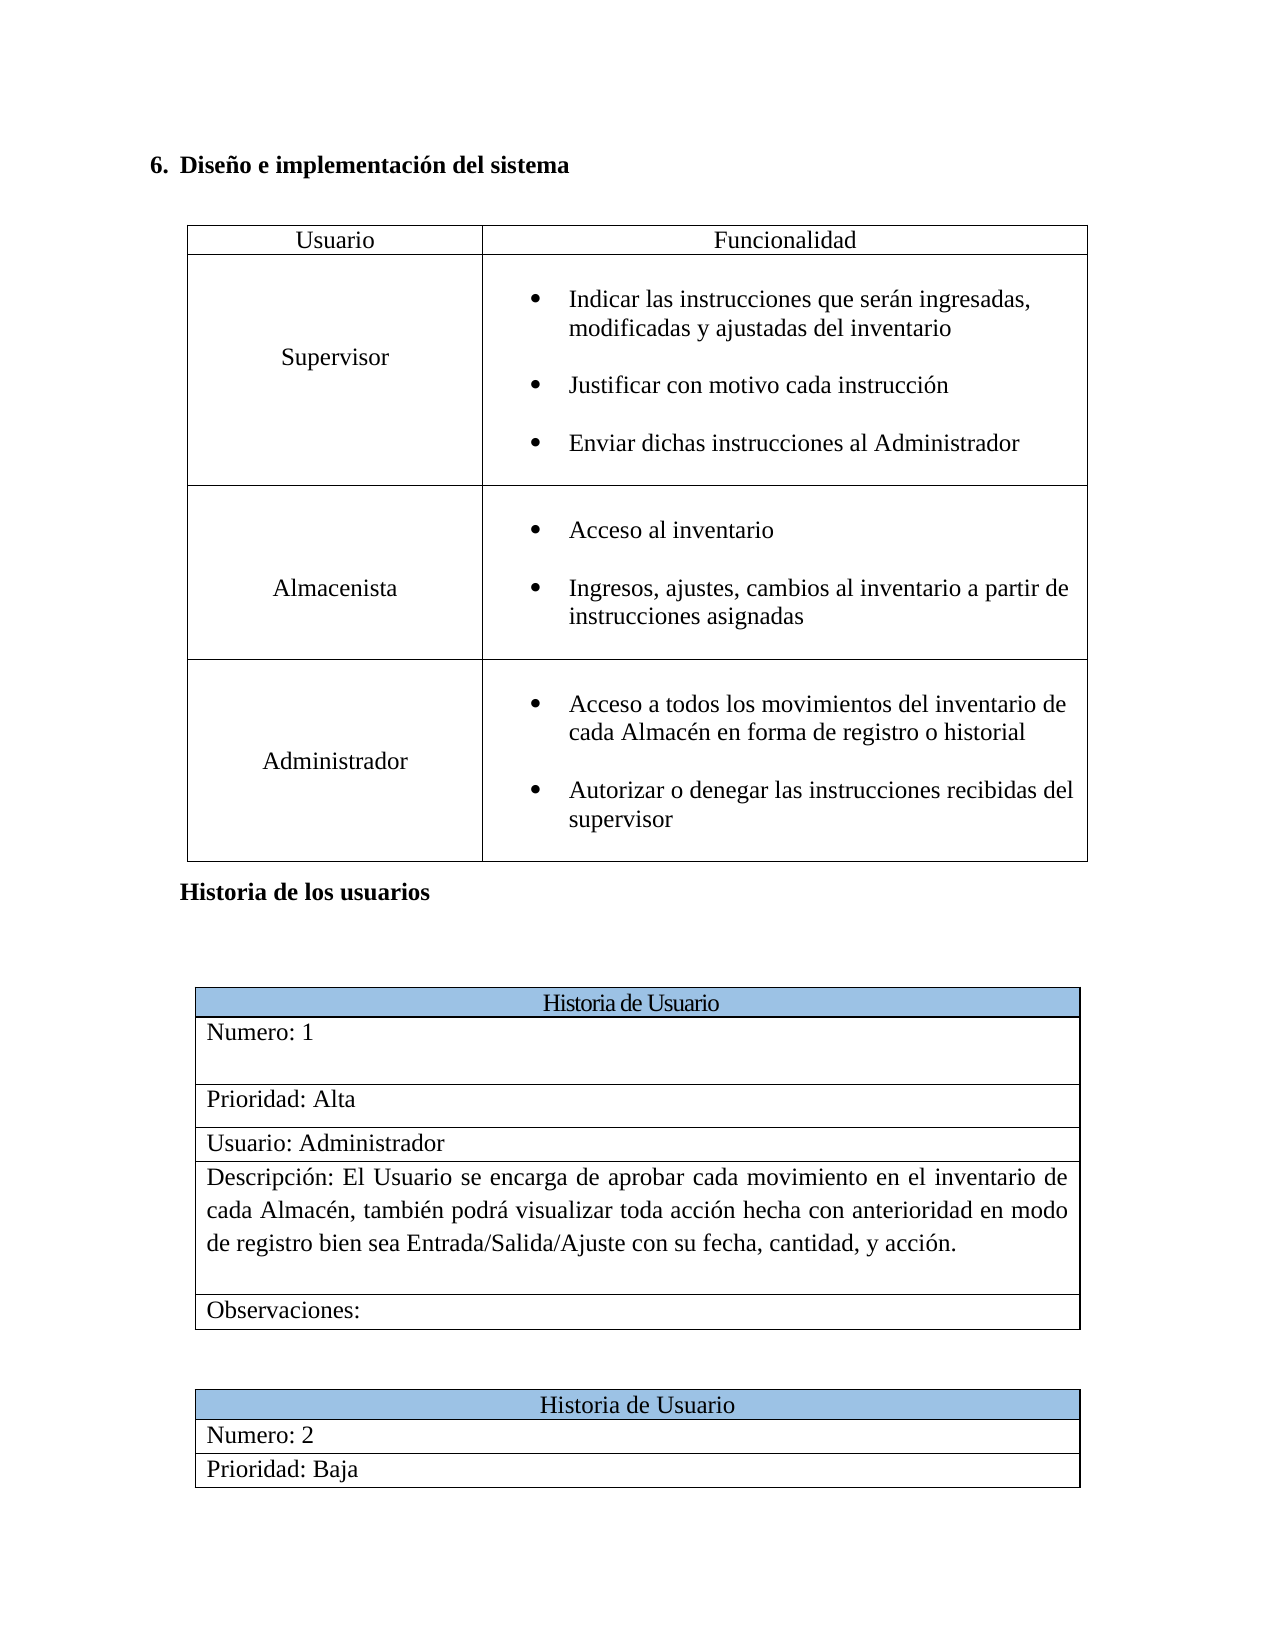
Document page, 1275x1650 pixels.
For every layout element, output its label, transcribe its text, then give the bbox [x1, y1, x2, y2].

table_cell Numero: 2 [196, 1420, 1079, 1453]
table_cell Descripción: El Usuario se encarga de aprobar cada movimiento en el inventario de cada Almacén, también podrá visualizar toda acción hecha con anterioridad en modo de registro bien sea Entrada/Salida/Ajuste con su fecha, cantidad, y acción. [196, 1162, 1079, 1294]
table_cell Observaciones: [196, 1295, 1079, 1328]
table_cell Administrador [188, 660, 482, 861]
table_header Usuario [188, 226, 482, 254]
table_cell Prioridad: Alta [196, 1085, 1079, 1127]
table_header Funcionalidad [483, 226, 1087, 254]
table_cell Supervisor [188, 255, 482, 485]
table_cell Prioridad: Baja [196, 1454, 1079, 1487]
list Diseño e implementación del sistema [150, 150, 1125, 179]
table_cell Numero: 1 [196, 1018, 1079, 1083]
table_cell Acceso a todos los movimientos del inventario de cada Almacén en forma de registro o historial Autorizar o denegar las instrucciones recibidas del supervisor [483, 660, 1087, 861]
table_cell Indicar las instrucciones que serán ingresadas, modificadas y ajustadas del inventario Justificar con motivo cada instrucción Enviar dichas instrucciones al Administrador [483, 255, 1087, 485]
table_cell Acceso al inventario Ingresos, ajustes, cambios al inventario a partir de instrucciones asignadas [483, 486, 1087, 659]
table_cell Usuario: Administrador [196, 1128, 1079, 1161]
table_cell Almacenista [188, 486, 482, 659]
table_header Historia de Usuario [196, 988, 1079, 1016]
list Historia de los usuarios [150, 236, 1125, 905]
table_header Historia de Usuario [196, 1390, 1079, 1419]
